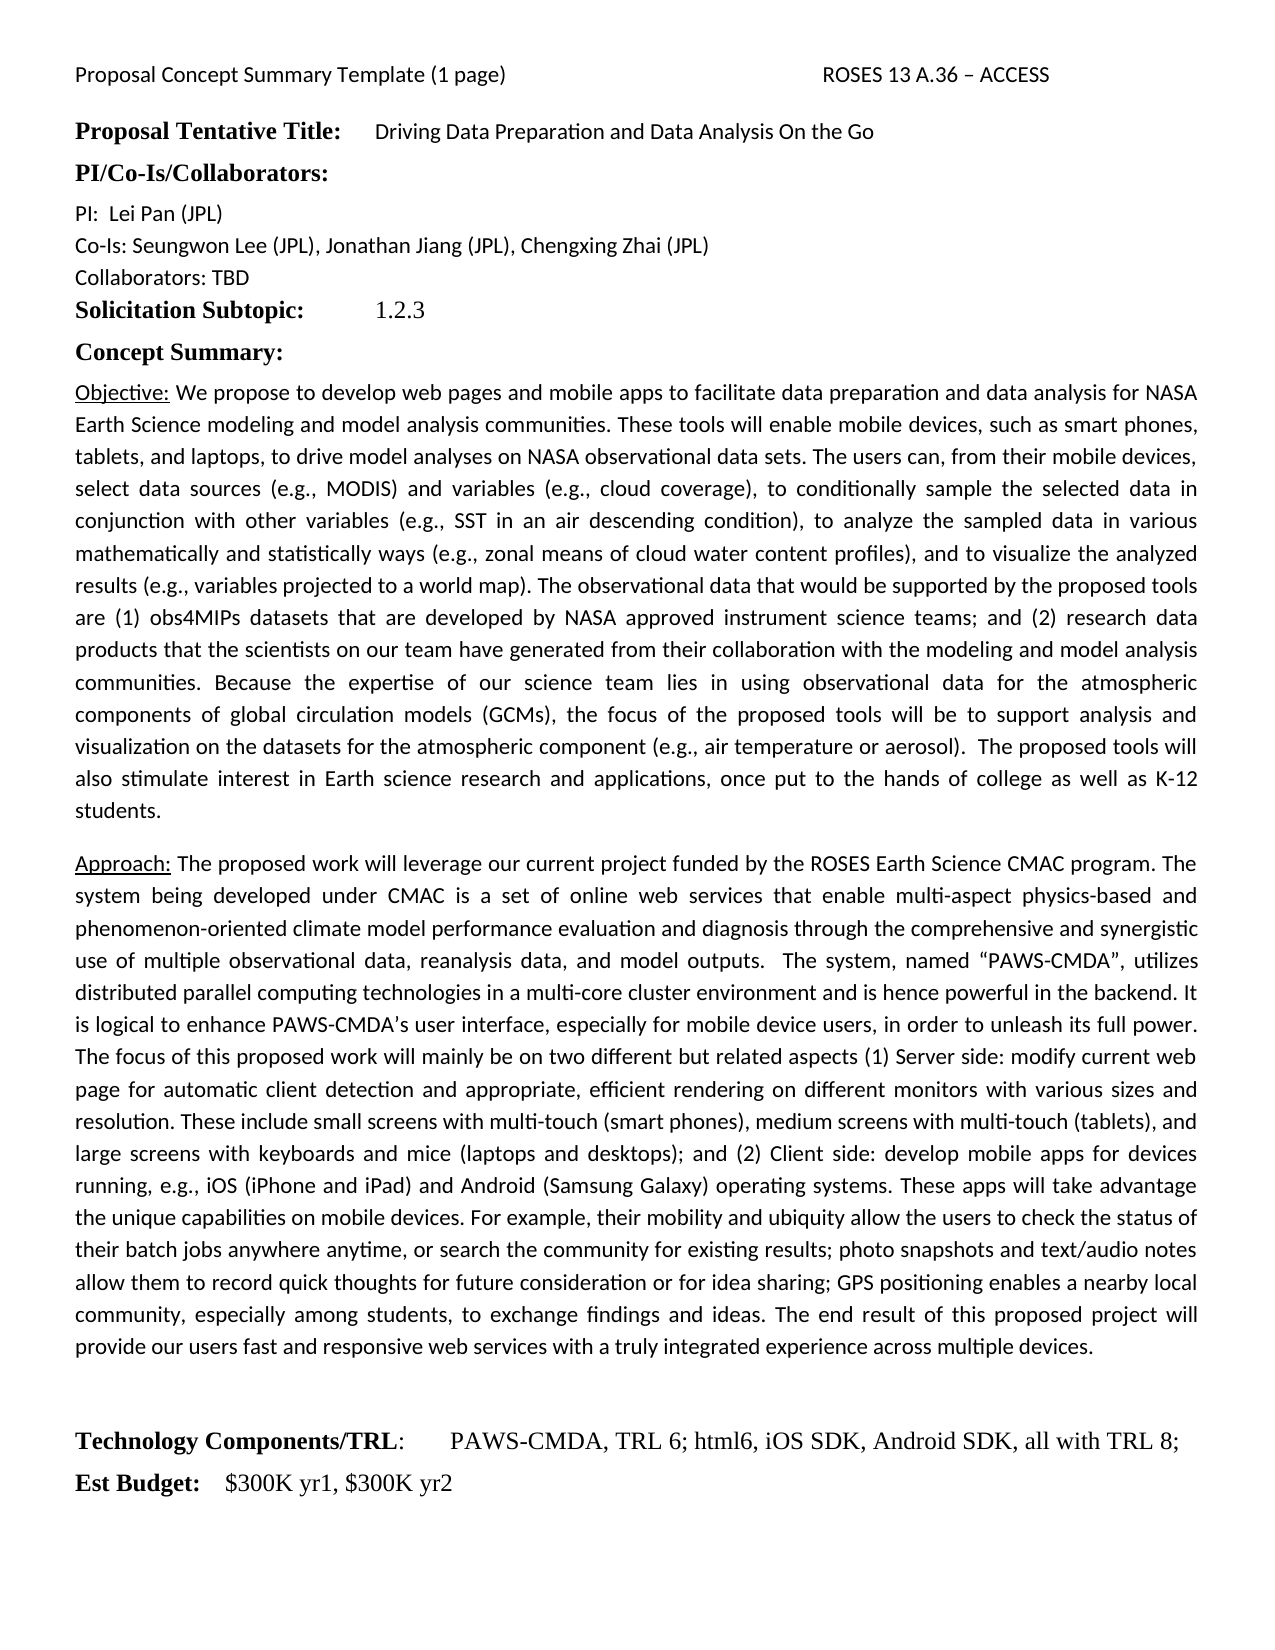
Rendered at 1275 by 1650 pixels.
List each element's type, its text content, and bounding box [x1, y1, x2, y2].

text Approach: The proposed work will leverage our current project funded by the ROSES Earth Science CMAC program. The system being developed under CMAC is a set of online web services that enable multi-aspect physics-based and phenomenon-oriented climate model performance evaluation and diagnosis through the comprehensive and synergistic use of multiple observational data, reanalysis data, and model outputs. The system, named “PAWS-CMDA”, utilizes distributed parallel computing technologies in a multi-core cluster environment and is hence powerful in the backend. It is logical to enhance PAWS-CMDA’s user interface, especially for mobile device users, in order to unleash its full power. The focus of this proposed work will mainly be on two different but related aspects (1) Server side: modify current web page for automatic client detection and appropriate, efficient rendering on different monitors with various sizes and resolution. These include small screens with multi-touch (smart phones), medium screens with multi-touch (tablets), and large screens with keyboards and mice (laptops and desktops); and (2) Client side: develop mobile apps for devices running, e.g., iOS (iPhone and iPad) and Android (Samsung Galaxy) operating systems. These apps will take advantage the unique capabilities on mobile devices. For example, their mobility and ubiquity allow the users to check the status of their batch jobs anywhere anytime, or search the community for existing results; photo snapshots and text/audio notes allow them to record quick thoughts for future consideration or for idea sharing; GPS positioning enables a nearby local community, especially among students, to exchange findings and ideas. The end result of this proposed project will provide our users fast and responsive web services with a truly integrated experience across multiple devices. [75, 849, 1200, 1360]
text Co-Is: Seungwon Lee (JPL), Jonathan Jiang (JPL), Chengxing Zhai (JPL) [75, 231, 1200, 259]
text Est Budget: $300K yr1, $300K yr2 [75, 1468, 1200, 1496]
text PI: Lei Pan (JPL) [75, 199, 1200, 227]
text Proposal Tentative Title: Driving Data Preparation and Data Analysis On the Go [75, 116, 1200, 145]
text Concept Summary: [75, 337, 1200, 365]
text Solicitation Subtopic: 1.2.3 [75, 295, 1200, 324]
text Objective: We propose to develop web pages and mobile apps to facilitate data preparation and data analysis for NASA Earth Science modeling and model analysis communities. These tools will enable mobile devices, such as smart phones, tablets, and laptops, to drive model analyses on NASA observational data sets. The users can, from their mobile devices, select data sources (e.g., MODIS) and variables (e.g., cloud coverage), to conditionally sample the selected data in conjunction with other variables (e.g., SST in an air descending condition), to analyze the sampled data in various mathematically and statistically ways (e.g., zonal means of cloud water content profiles), and to visualize the analyzed results (e.g., variables projected to a world map). The observational data that would be supported by the proposed tools are (1) obs4MIPs datasets that are developed by NASA approved instrument science teams; and (2) research data products that the scientists on our team have generated from their collaboration with the modeling and model analysis communities. Because the expertise of our science team lies in using observational data for the atmospheric components of global circulation models (GCMs), the focus of the proposed tools will be to support analysis and visualization on the datasets for the atmospheric component (e.g., air temperature or aerosol). The proposed tools will also stimulate interest in Earth science research and applications, once put to the hands of college as well as K-12 students. [75, 378, 1200, 824]
text Technology Components/TRL: PAWS-CMDA, TRL 6; html6, iOS SDK, Android SDK, all with TRL 8; [75, 1426, 1200, 1455]
text Collaborators: TBD [75, 263, 1200, 291]
text PI/Co-Is/Collaborators: [75, 158, 1200, 186]
